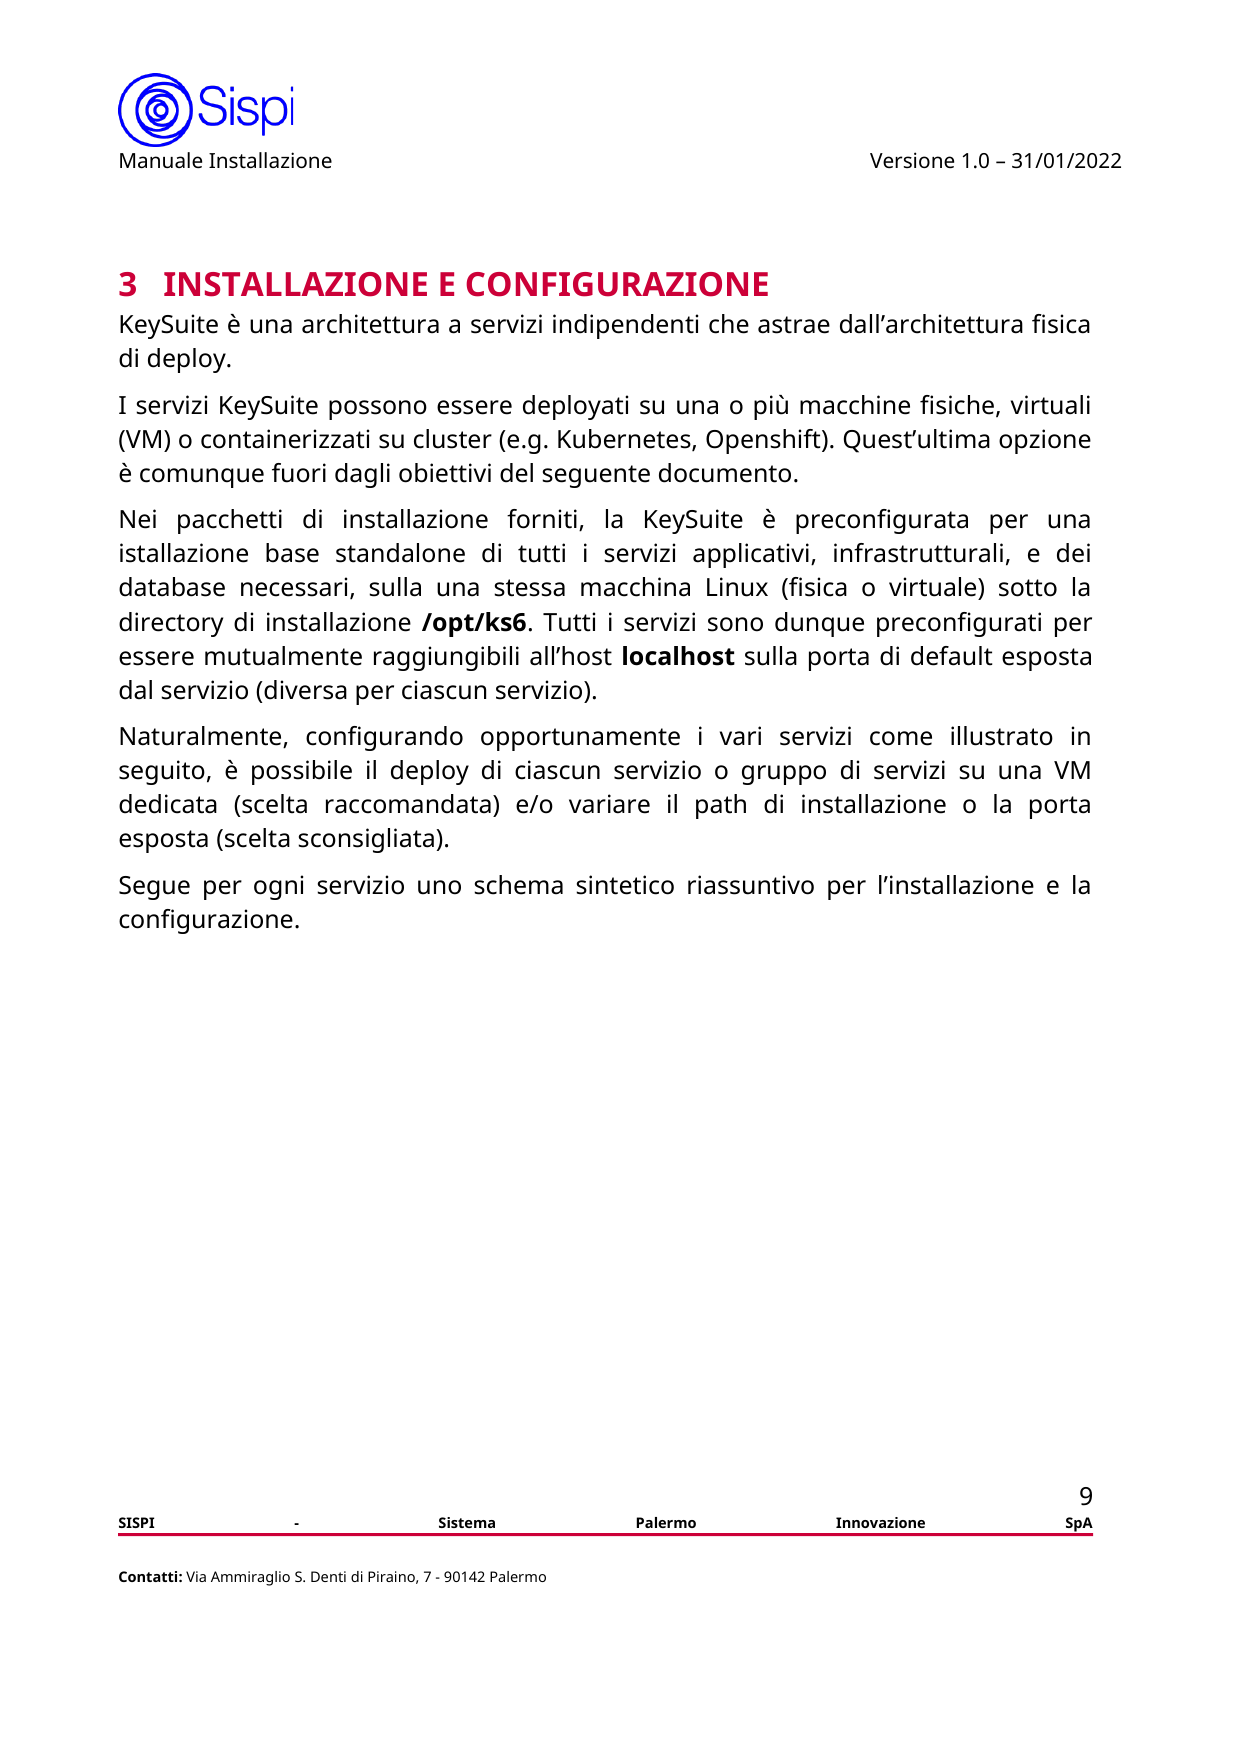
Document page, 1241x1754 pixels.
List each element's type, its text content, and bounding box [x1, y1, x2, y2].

picture [118, 73, 294, 147]
text KeySuite è una architettura a servizi indipendenti che astrae dall’architettura fisica di deploy. [118, 307, 1093, 375]
text Nei pacchetti di installazione forniti, la KeySuite è preconfigurata per una istallazione base standalone di tutti i servizi applicativi, infrastrutturali, e dei database necessari, sulla una stessa macchina Linux (fisica o virtuale) sotto la directory di installazione /opt/ks6. Tutti i servizi sono dunque preconfigurati per essere mutualmente raggiungibili all’host localhost sulla porta di default esposta dal servizio (diversa per ciascun servizio). [118, 502, 1093, 706]
text Segue per ogni servizio uno schema sintetico riassuntivo per l’installazione e la configurazione. [118, 868, 1093, 936]
text I servizi KeySuite possono essere deployati su una o più macchine fisiche, virtuali (VM) o containerizzati su cluster (e.g. Kubernetes, Openshift). Quest’ultima opzione è comunque fuori dagli obiettivi del seguente documento. [118, 387, 1093, 489]
text Naturalmente, configurando opportunamente i vari servizi come illustrato in seguito, è possibile il deploy di ciascun servizio o gruppo di servizi su una VM dedicata (scelta raccomandata) e/o variare il path di installazione o la porta esposta (scelta sconsigliata). [118, 719, 1093, 855]
subtitle INSTALLAZIONE e configurazione [118, 261, 1093, 307]
